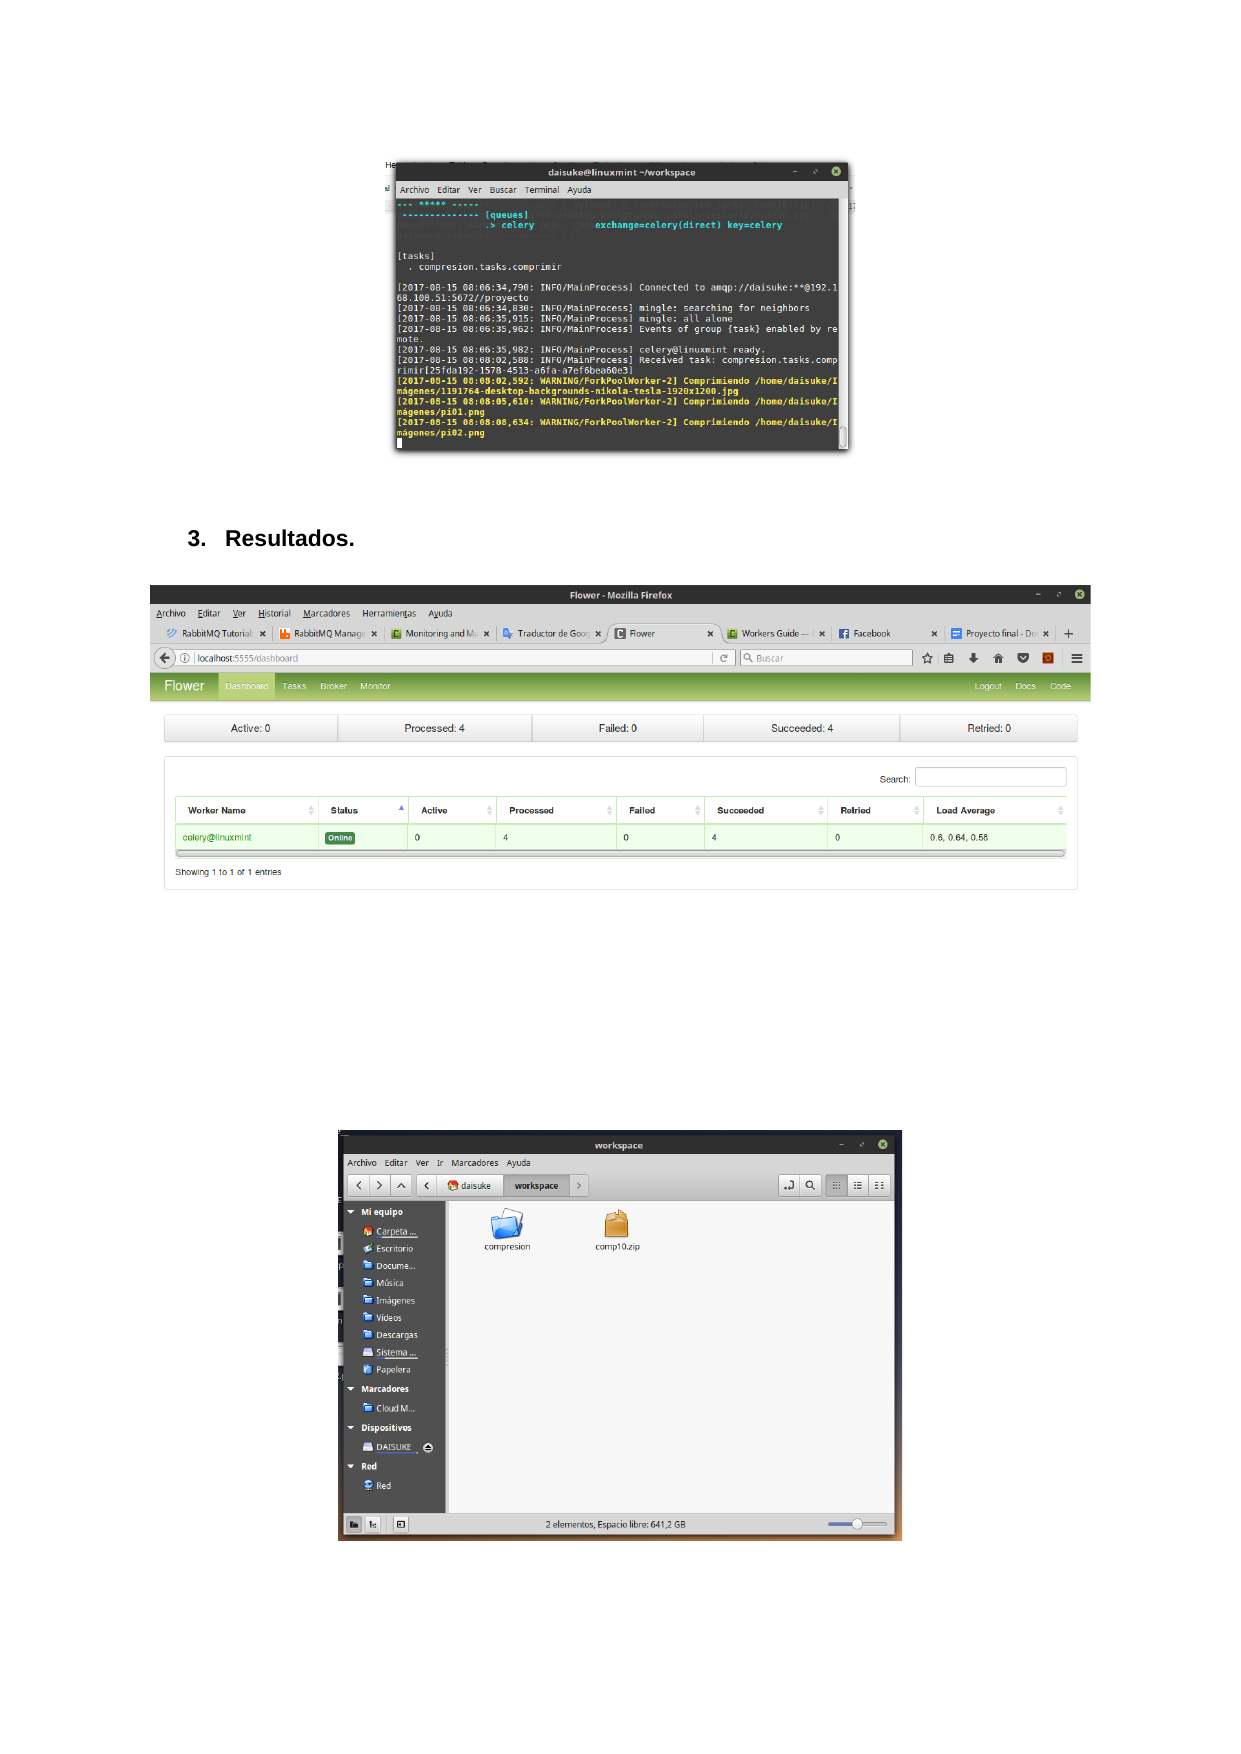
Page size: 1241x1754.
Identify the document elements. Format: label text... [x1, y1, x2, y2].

picture [338, 1130, 903, 1541]
picture [150, 585, 1091, 1097]
picture [385, 150, 856, 461]
list Resultados. [187, 525, 1090, 552]
